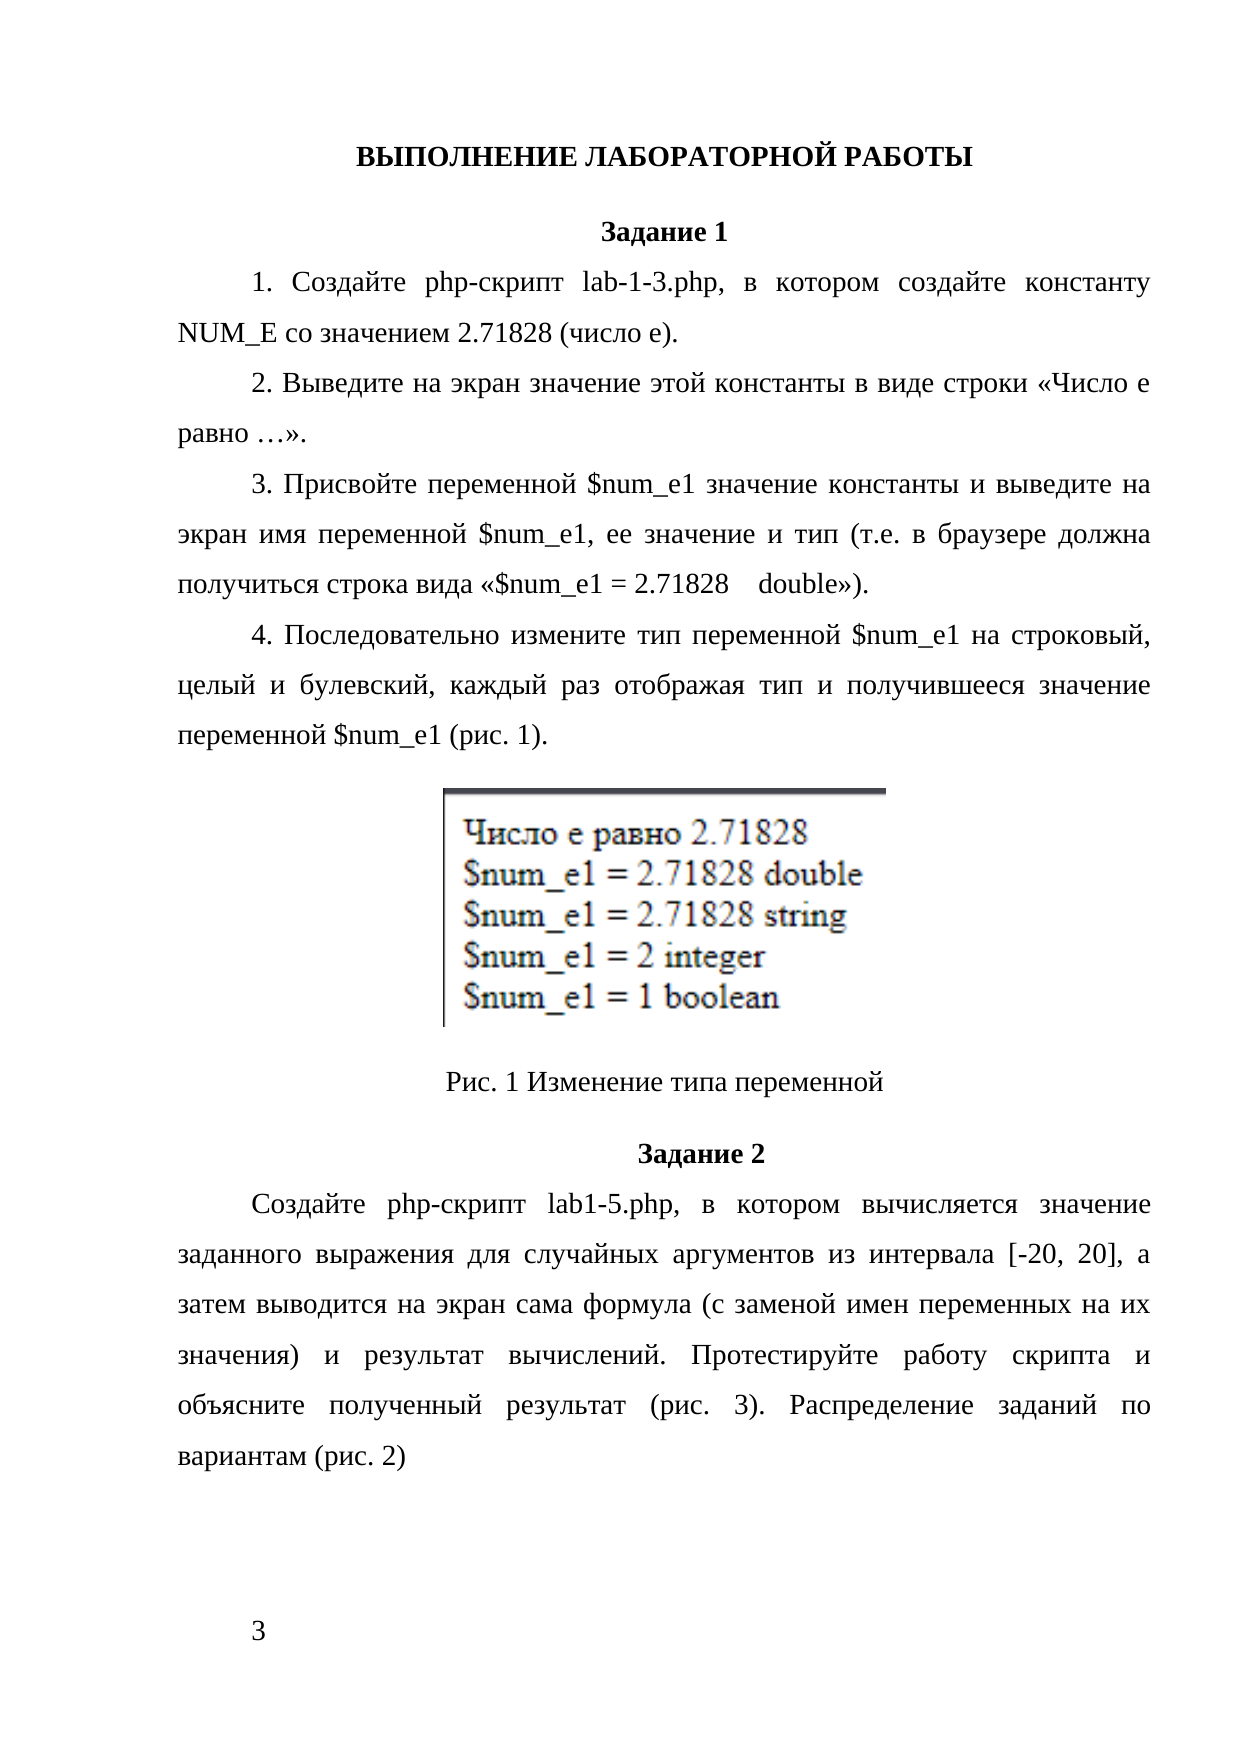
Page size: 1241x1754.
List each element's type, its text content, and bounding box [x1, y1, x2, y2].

text 2. Выведите на экран значение этой константы в виде строки «Число e равно …». [177, 365, 1152, 449]
subtitle Выполнение лабораторной работы [177, 139, 1152, 172]
text Заданиe 1 [177, 214, 1152, 248]
text 3. Присвойте переменной $num_e1 значение константы и выведите на экран имя переменной $num_e1, ее значение и тип (т.е. в браузере должна получиться строка вида «$num_e1 = 2.71828 double»). [177, 466, 1152, 600]
text 1. Создайте php-скрипт lab-1-3.php, в котором создайте константу NUM_E со значением 2.71828 (число е). [177, 264, 1152, 348]
text Рис. 1 Изменение типа переменной [177, 1064, 1152, 1098]
picture [443, 788, 886, 1027]
text Создайте php-скрипт lab1-5.php, в котором вычисляется значение заданного выражения для случайных аргументов из интервала [-20, 20], а затем выводится на экран сама формула (с заменой имен переменных на их значения) и результат вычислений. Протестируйте работу скрипта и объясните полученный результат (рис. 3). Распределение заданий по вариантам (рис. 2) [177, 1186, 1152, 1471]
text 4. Последовательно измените тип переменной $num_e1 на строковый, целый и булевский, каждый раз отображая тип и получившееся значение переменной $num_e1 (рис. 1). [177, 617, 1152, 751]
text Задание 2 [177, 1136, 1152, 1169]
